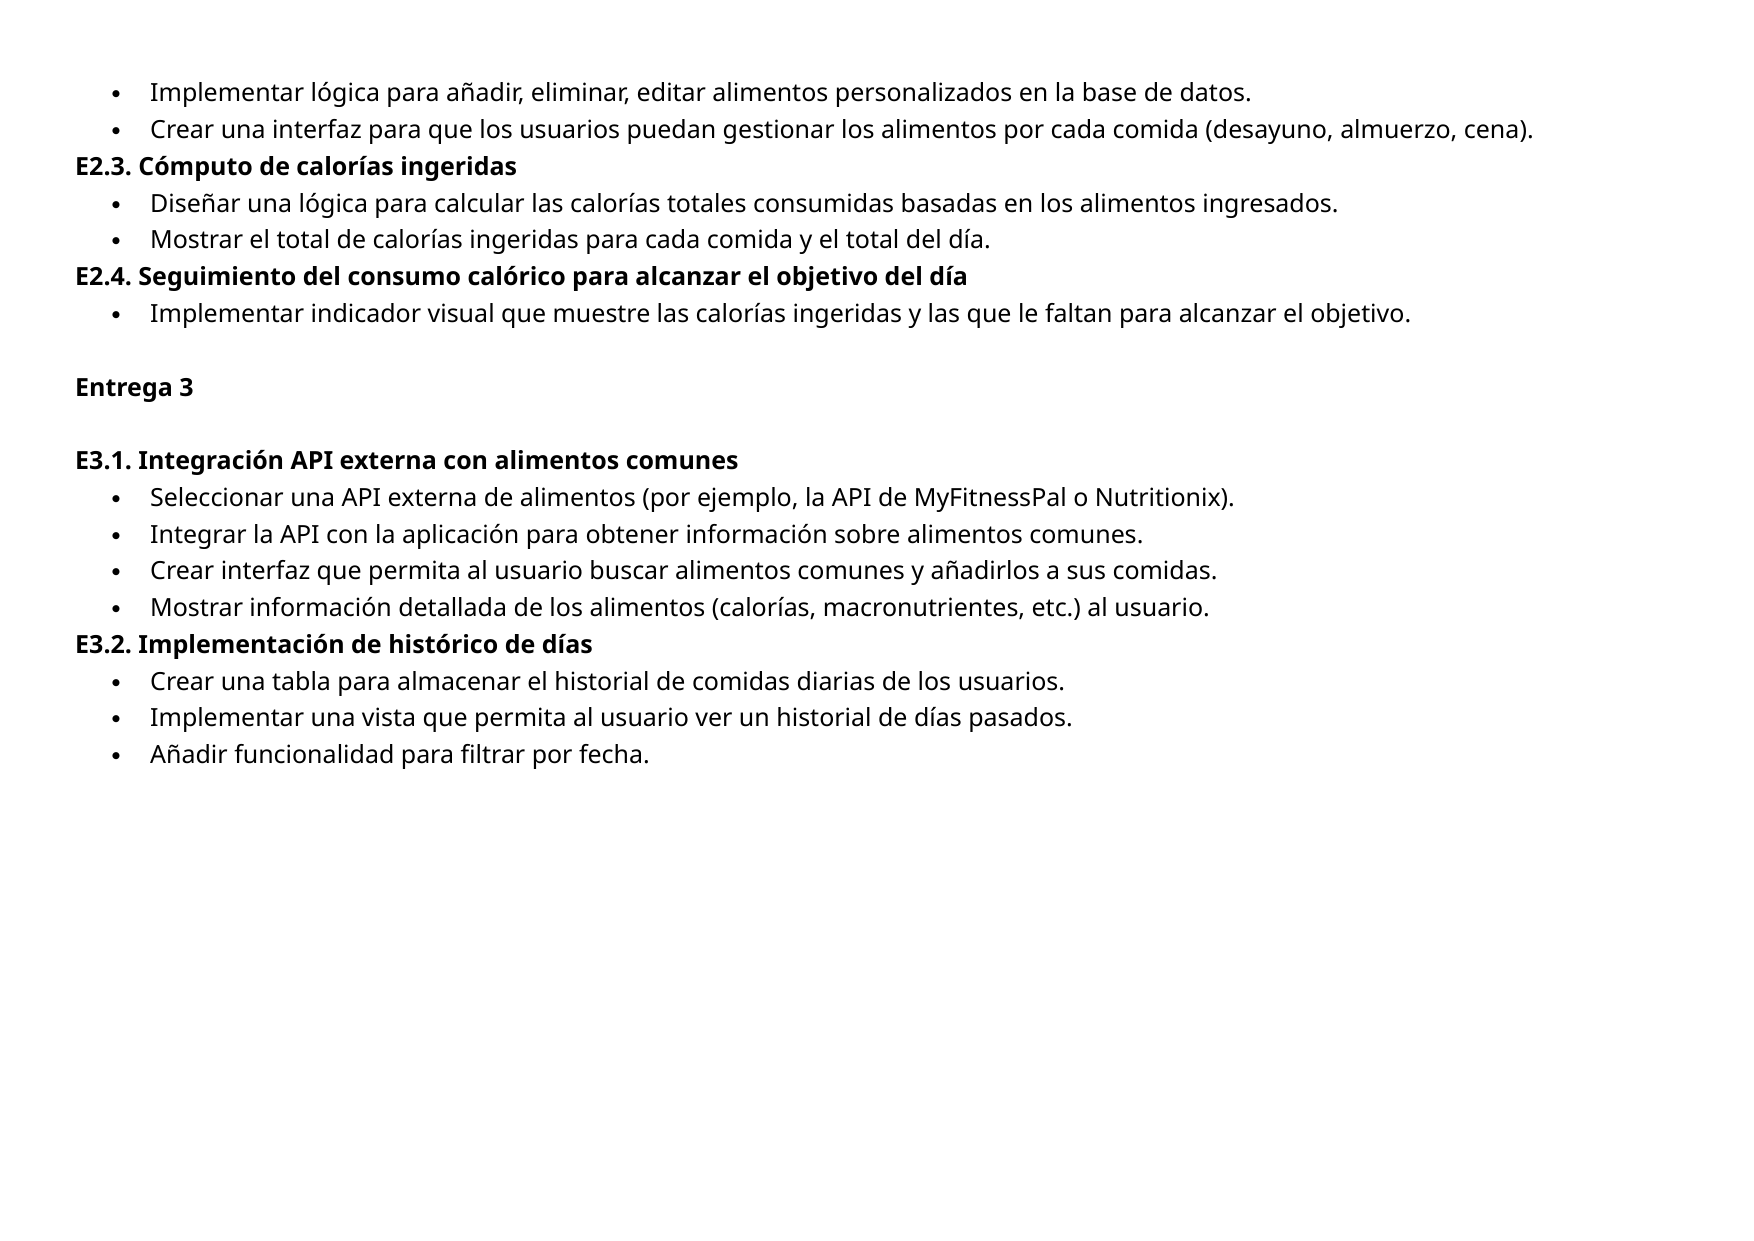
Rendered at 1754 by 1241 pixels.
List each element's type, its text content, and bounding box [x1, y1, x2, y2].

list Diseñar una lógica para calcular las calorías totales consumidas basadas en los alimentos ingresados. [112, 185, 1679, 219]
list Mostrar información detallada de los alimentos (calorías, macronutrientes, etc.) al usuario. [112, 590, 1679, 624]
list Implementar una vista que permita al usuario ver un historial de días pasados. [112, 700, 1679, 734]
list Integrar la API con la aplicación para obtener información sobre alimentos comunes. [112, 516, 1679, 550]
list Añadir funcionalidad para filtrar por fecha. [112, 737, 1679, 771]
list Crear interfaz que permita al usuario buscar alimentos comunes y añadirlos a sus comidas. [112, 553, 1679, 587]
list Implementar indicador visual que muestre las calorías ingeridas y las que le faltan para alcanzar el objetivo. [112, 296, 1679, 330]
text E3.2. Implementación de histórico de días [75, 627, 1679, 661]
text E2.3. Cómputo de calorías ingeridas [75, 148, 1679, 183]
text Entrega 3 [75, 369, 1679, 403]
text E2.4. Seguimiento del consumo calórico para alcanzar el objetivo del día [75, 259, 1679, 293]
list Implementar lógica para añadir, eliminar, editar alimentos personalizados en la base de datos. [112, 75, 1679, 109]
list Crear una interfaz para que los usuarios puedan gestionar los alimentos por cada comida (desayuno, almuerzo, cena). [112, 112, 1679, 146]
list Crear una tabla para almacenar el historial de comidas diarias de los usuarios. [112, 663, 1679, 697]
text E3.1. Integración API externa con alimentos comunes [75, 443, 1679, 477]
list Mostrar el total de calorías ingeridas para cada comida y el total del día. [112, 222, 1679, 256]
list Seleccionar una API externa de alimentos (por ejemplo, la API de MyFitnessPal o Nutritionix). [112, 479, 1679, 513]
